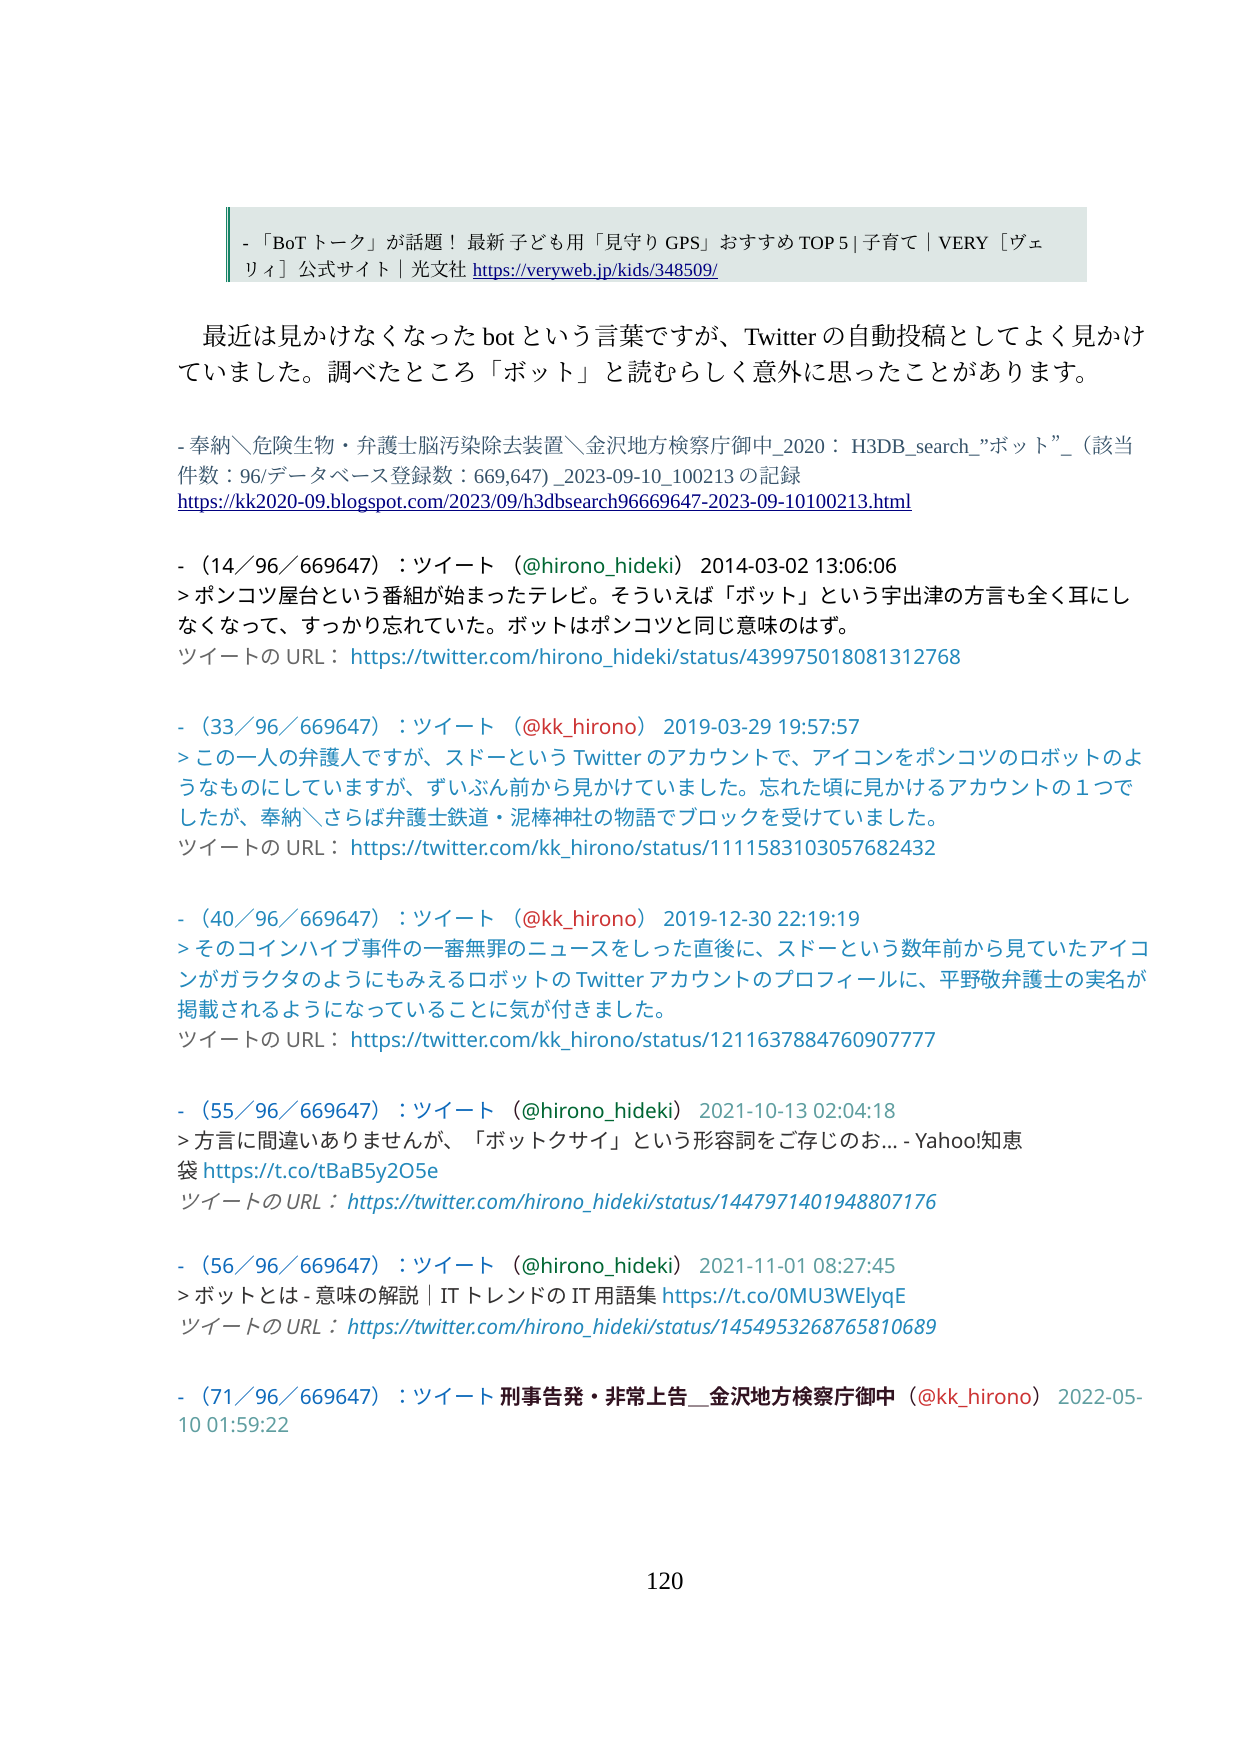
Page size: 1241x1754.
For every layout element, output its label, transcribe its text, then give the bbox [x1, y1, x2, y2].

text - （55／96／669647）：ツイート （@hirono_hideki） 2021-10-13 02:04:18 > 方言に間違いありませんが、「ボットクサイ」という形容詞をご存じのお... - Yahoo!知恵袋 https://t.co/tBaB5y2O5e ツイートのURL： https://twitter.com/hirono_hideki/status/1447971401948807176 [177, 1094, 1152, 1215]
text - （14／96／669647）：ツイート （@hirono_hideki） 2014-03-02 13:06:06 > ポンコツ屋台という番組が始まったテレビ。そういえば「ボット」という宇出津の方言も全く耳にしなくなって、すっかり忘れていた。ボットはポンコツと同じ意味のはず。 ツイートのURL： https://twitter.com/hirono_hideki/status/439975018081312768 [177, 549, 1152, 670]
text - （33／96／669647）：ツイート （@kk_hirono） 2019-03-29 19:57:57 > この一人の弁護人ですが、スドーというTwitterのアカウントで、アイコンをポンコツのロボットのようなものにしていますが、ずいぶん前から見かけていました。忘れた頃に見かけるアカウントの１つでしたが、奉納＼さらば弁護士鉄道・泥棒神社の物語でブロックを受けていました。 ツイートのURL： https://twitter.com/kk_hirono/status/1111583103057682432 [177, 711, 1152, 862]
text - 奉納＼危険生物・弁護士脳汚染除去装置＼金沢地方検察庁御中_2020： H3DB_search_”ボット”_（該当件数：96/データベース登録数：669,647) _2023-09-10_100213の記録 https://kk2020-09.blogspot.com/2023/09/h3dbsearch96669647-2023-09-10100213.html [177, 429, 1152, 513]
text - （56／96／669647）：ツイート （@hirono_hideki） 2021-11-01 08:27:45 > ボットとは - 意味の解説｜ITトレンドのIT用語集 https://t.co/0MU3WElyqE ツイートのURL： https://twitter.com/hirono_hideki/status/1454953268765810689 [177, 1249, 1152, 1340]
text 最近は見かけなくなったbotという言葉ですが、Twitterの自動投稿としてよく見かけていました。調べたところ「ボット」と読むらしく意外に思ったことがあります。 [177, 317, 1152, 389]
text - 「BoTトーク」が話題！ 最新 子ども用「見守りGPS」おすすめTOP 5 | 子育て｜VERY［ヴェリィ］公式サイト｜光文社 https://veryweb.jp/kids/348509/ [230, 228, 1087, 282]
text - （40／96／669647）：ツイート （@kk_hirono） 2019-12-30 22:19:19 > そのコインハイブ事件の一審無罪のニュースをしった直後に、スドーという数年前から見ていたアイコンがガラクタのようにもみえるロボットのTwitterアカウントのプロフィールに、平野敬弁護士の実名が掲載されるようになっていることに気が付きました。 ツイートのURL： https://twitter.com/kk_hirono/status/1211637884760907777 [177, 902, 1152, 1054]
